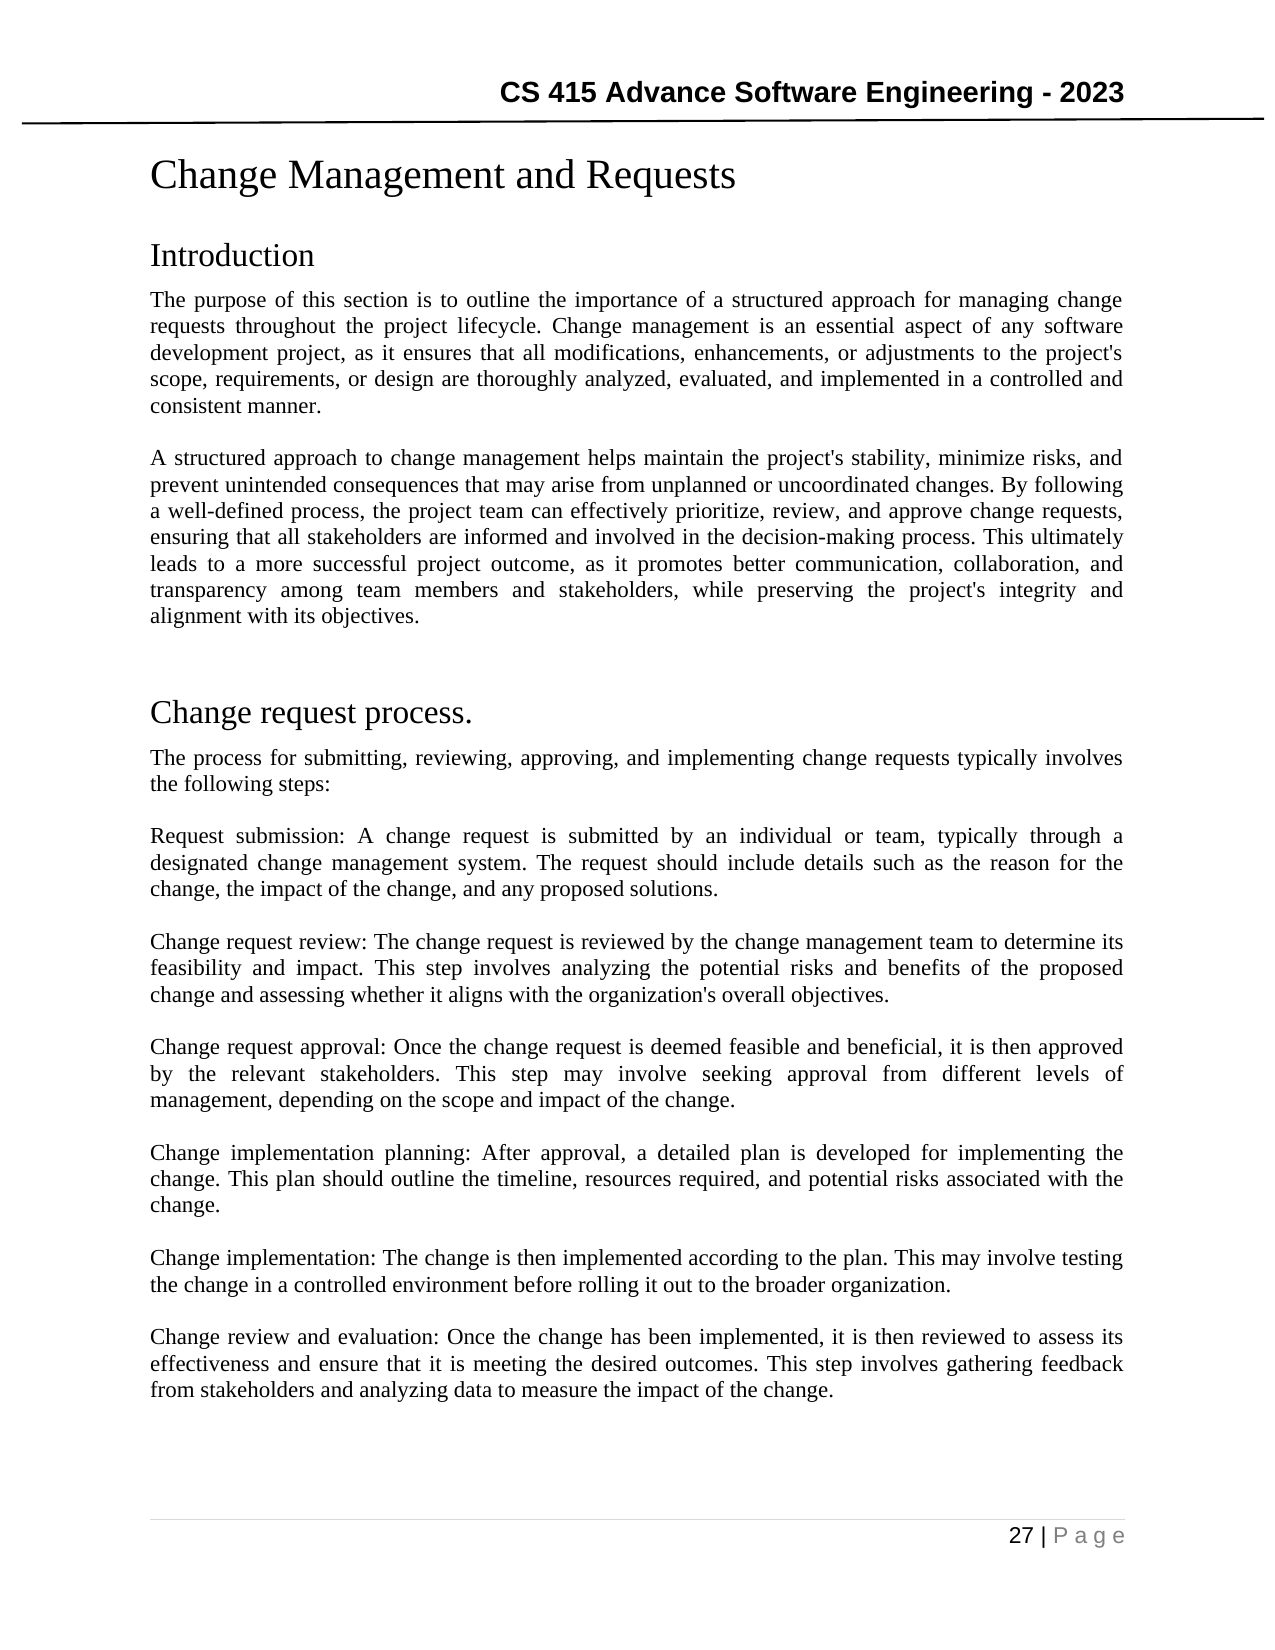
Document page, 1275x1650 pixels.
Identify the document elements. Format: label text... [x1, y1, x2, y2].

text A structured approach to change management helps maintain the project's stability, minimize risks, and prevent unintended consequences that may arise from unplanned or uncoordinated changes. By following a well-defined process, the project team can effectively prioritize, review, and approve change requests, ensuring that all stakeholders are informed and involved in the decision-making process. This ultimately leads to a more successful project outcome, as it promotes better communication, collaboration, and transparency among team members and stakeholders, while preserving the project's integrity and alignment with its objectives. [150, 444, 1125, 629]
text Request submission: A change request is submitted by an individual or team, typically through a designated change management system. The request should include details such as the reason for the change, the impact of the change, and any proposed solutions. [150, 823, 1125, 902]
text The purpose of this section is to outline the importance of a structured approach for managing change requests throughout the project lifecycle. Change management is an essential aspect of any software development project, as it ensures that all modifications, enhancements, or adjustments to the project's scope, requirements, or design are thoroughly analyzed, evaluated, and implemented in a controlled and consistent manner. [150, 286, 1125, 418]
text Change request review: The change request is reviewed by the change management team to determine its feasibility and impact. This step involves analyzing the potential risks and benefits of the proposed change and assessing whether it aligns with the organization's overall objectives. [150, 928, 1125, 1007]
text Change review and evaluation: Once the change has been implemented, it is then reviewed to assess its effectiveness and ensure that it is meeting the desired outcomes. This step involves gathering feedback from stakeholders and analyzing data to measure the impact of the change. [150, 1323, 1125, 1402]
text Change implementation planning: After approval, a detailed plan is developed for implementing the change. This plan should outline the timeline, resources required, and potential risks associated with the change. [150, 1139, 1125, 1218]
text The process for submitting, reviewing, approving, and implementing change requests typically involves the following steps: [150, 743, 1125, 796]
text Change implementation: The change is then implemented according to the plan. This may involve testing the change in a controlled environment before rolling it out to the broader organization. [150, 1244, 1125, 1297]
subtitle Change Management and Requests [150, 150, 1125, 198]
text Change request approval: Once the change request is deemed feasible and beneficial, it is then approved by the relevant stakeholders. This step may involve seeking approval from different levels of management, depending on the scope and impact of the change. [150, 1033, 1125, 1112]
subtitle Change request process. [150, 693, 1125, 731]
subtitle Introduction [150, 235, 1125, 274]
